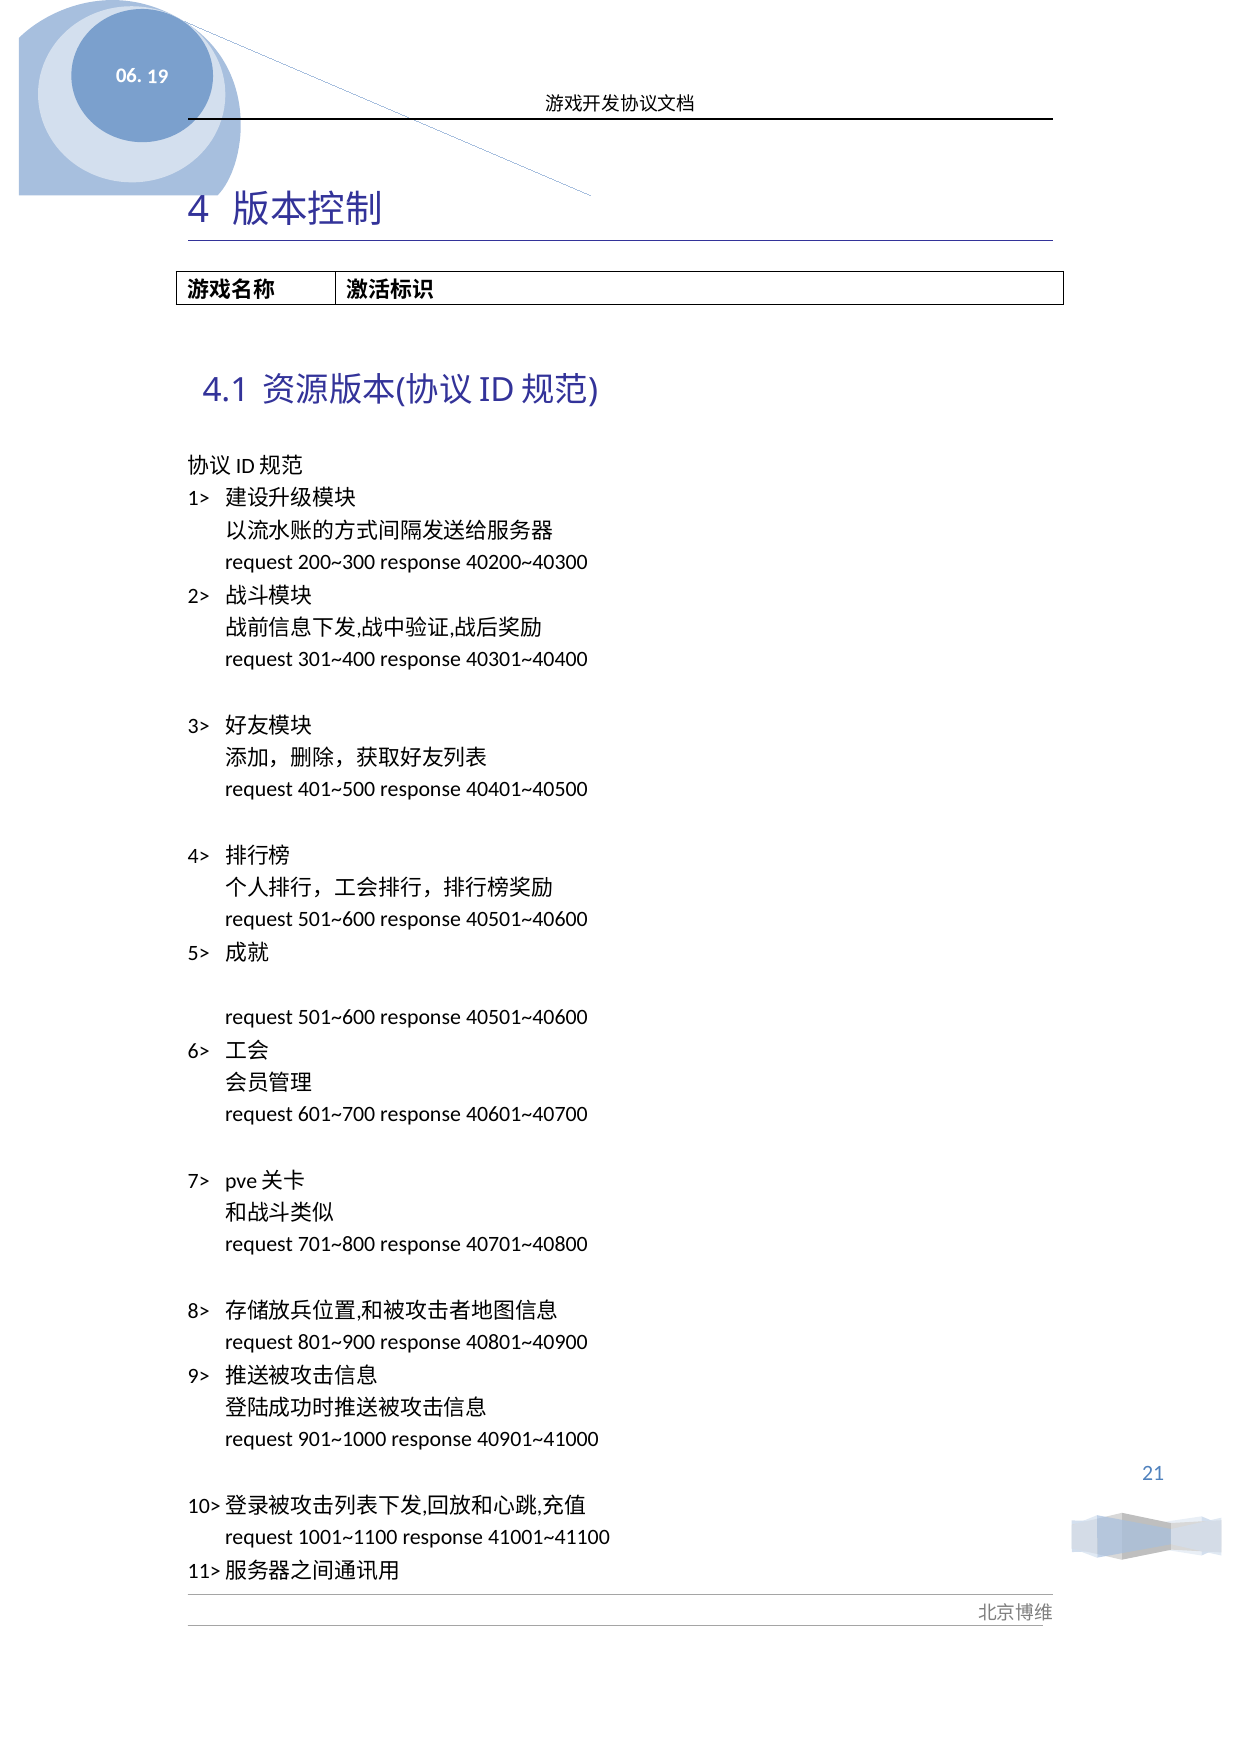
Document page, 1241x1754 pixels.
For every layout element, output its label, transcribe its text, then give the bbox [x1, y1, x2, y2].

list 战斗模块 战前信息下发,战中验证,战后奖励 request 301~400 response 40301~40400 [187, 577, 1053, 707]
list 工会 会员管理 request 601~700 response 40601~40700 [187, 1032, 1053, 1130]
text 协议ID 规范 [187, 447, 1053, 480]
list 登录被攻击列表下发,回放和心跳,充值 [187, 1487, 1053, 1520]
table_header 激活标识 [336, 272, 1063, 304]
subtitle 资源版本(协议ID规范) [202, 354, 1053, 419]
list pve关卡 和战斗类似 request 701~800 response 40701~40800 [187, 1162, 1053, 1260]
list 存储放兵位置,和被攻击者地图信息 request 801~900 response 40801~40900 [187, 1292, 1053, 1357]
list 建设升级模块 以流水账的方式间隔发送给服务器 request 200~300 response 40200~40300 [187, 480, 1053, 577]
list 推送被攻击信息 登陆成功时推送被攻击信息 request 901~1000 response 40901~41000 [187, 1357, 1053, 1455]
list request 1001~1100 response 41001~41100 [225, 1520, 1053, 1552]
subtitle 版本控制 [187, 173, 1053, 241]
list 排行榜 个人排行，工会排行，排行榜奖励 request 501~600 response 40501~40600 [187, 837, 1053, 935]
list 好友模块 添加，删除，获取好友列表 request 401~500 response 40401~40500 [187, 707, 1053, 837]
table_header 游戏名称 [177, 272, 335, 304]
list 成就 request 501~600 response 40501~40600 [187, 935, 1053, 1032]
list 服务器之间通讯用 [187, 1552, 1053, 1585]
